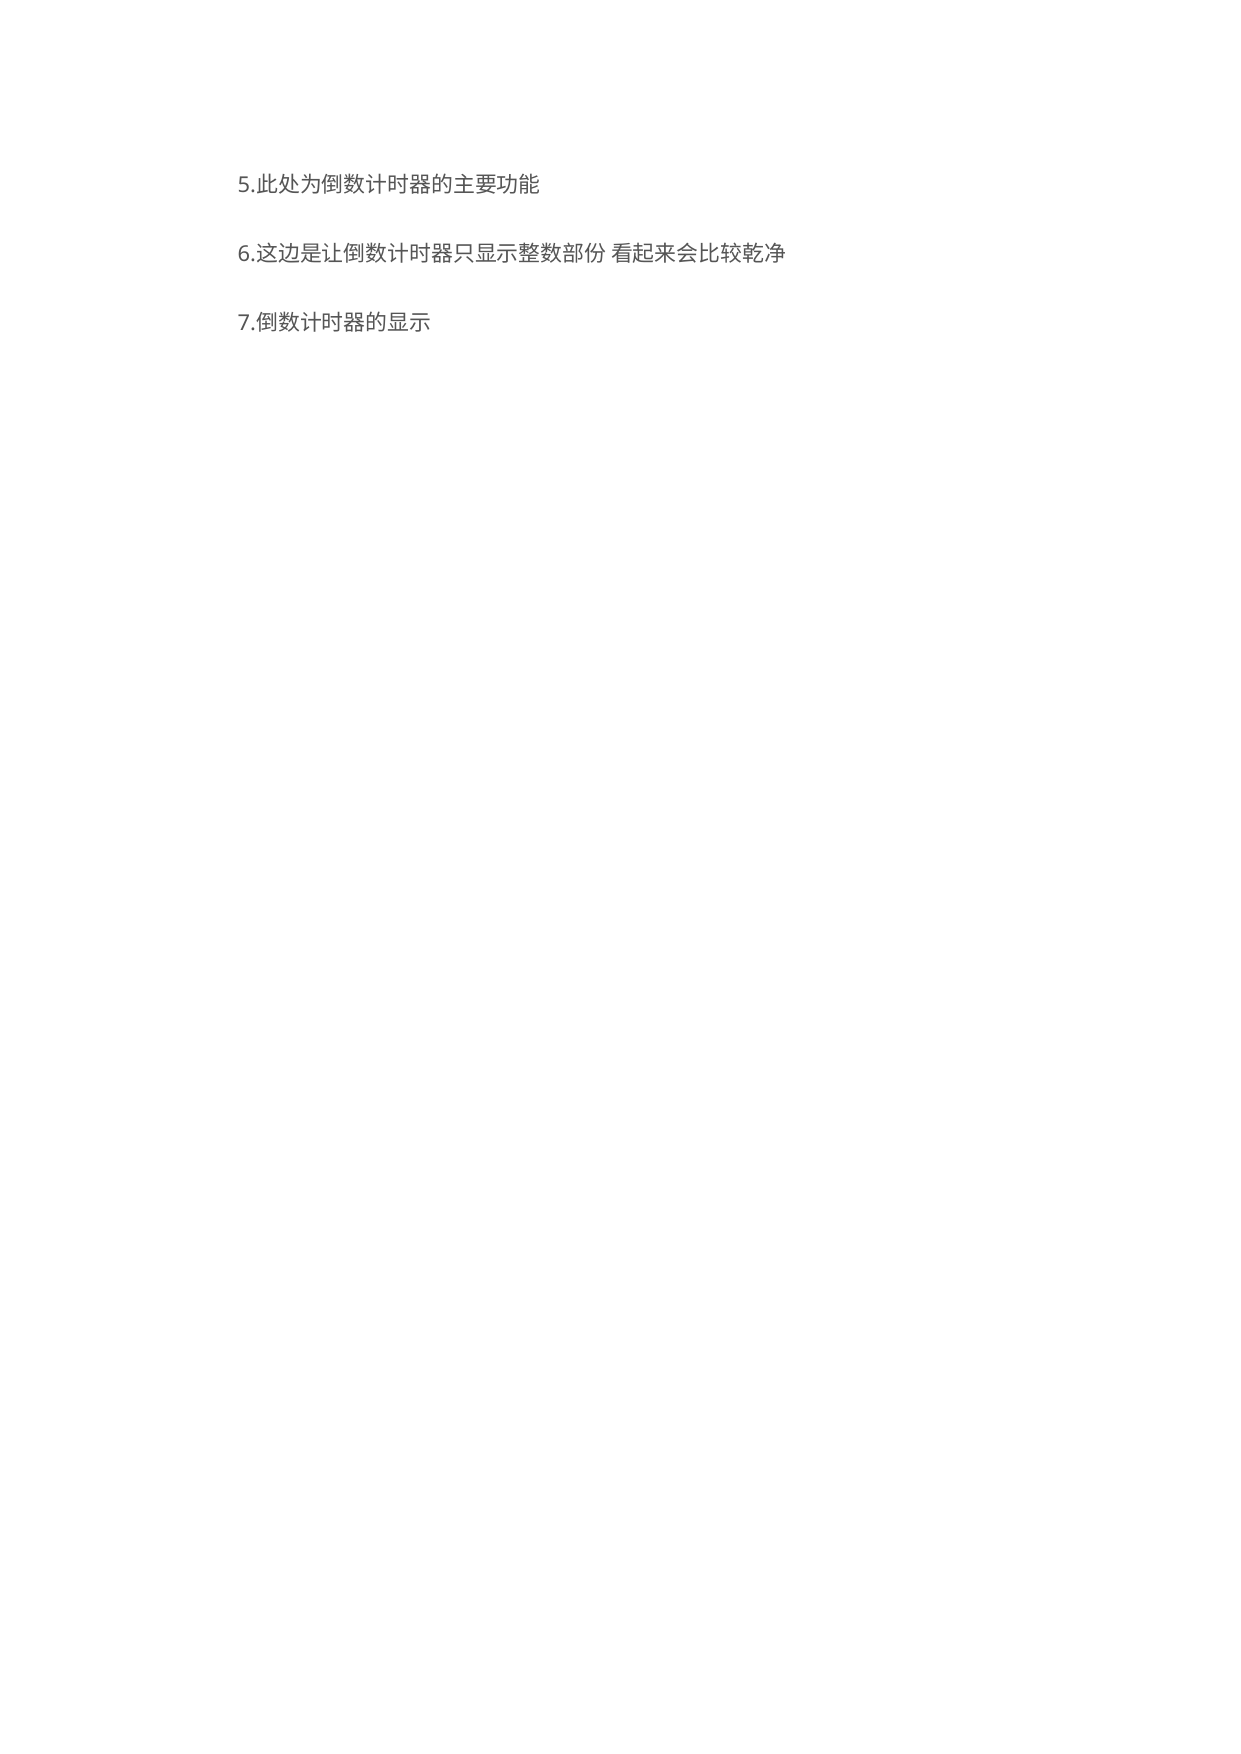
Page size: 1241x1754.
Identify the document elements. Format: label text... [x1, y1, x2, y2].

text 6.这边是让倒数计时器只显示整数部份 看起来会比较乾净 [187, 233, 1053, 271]
text 5.此处为倒数计时器的主要功能 [187, 164, 1053, 202]
text 7.倒数计时器的显示 [187, 302, 1053, 339]
